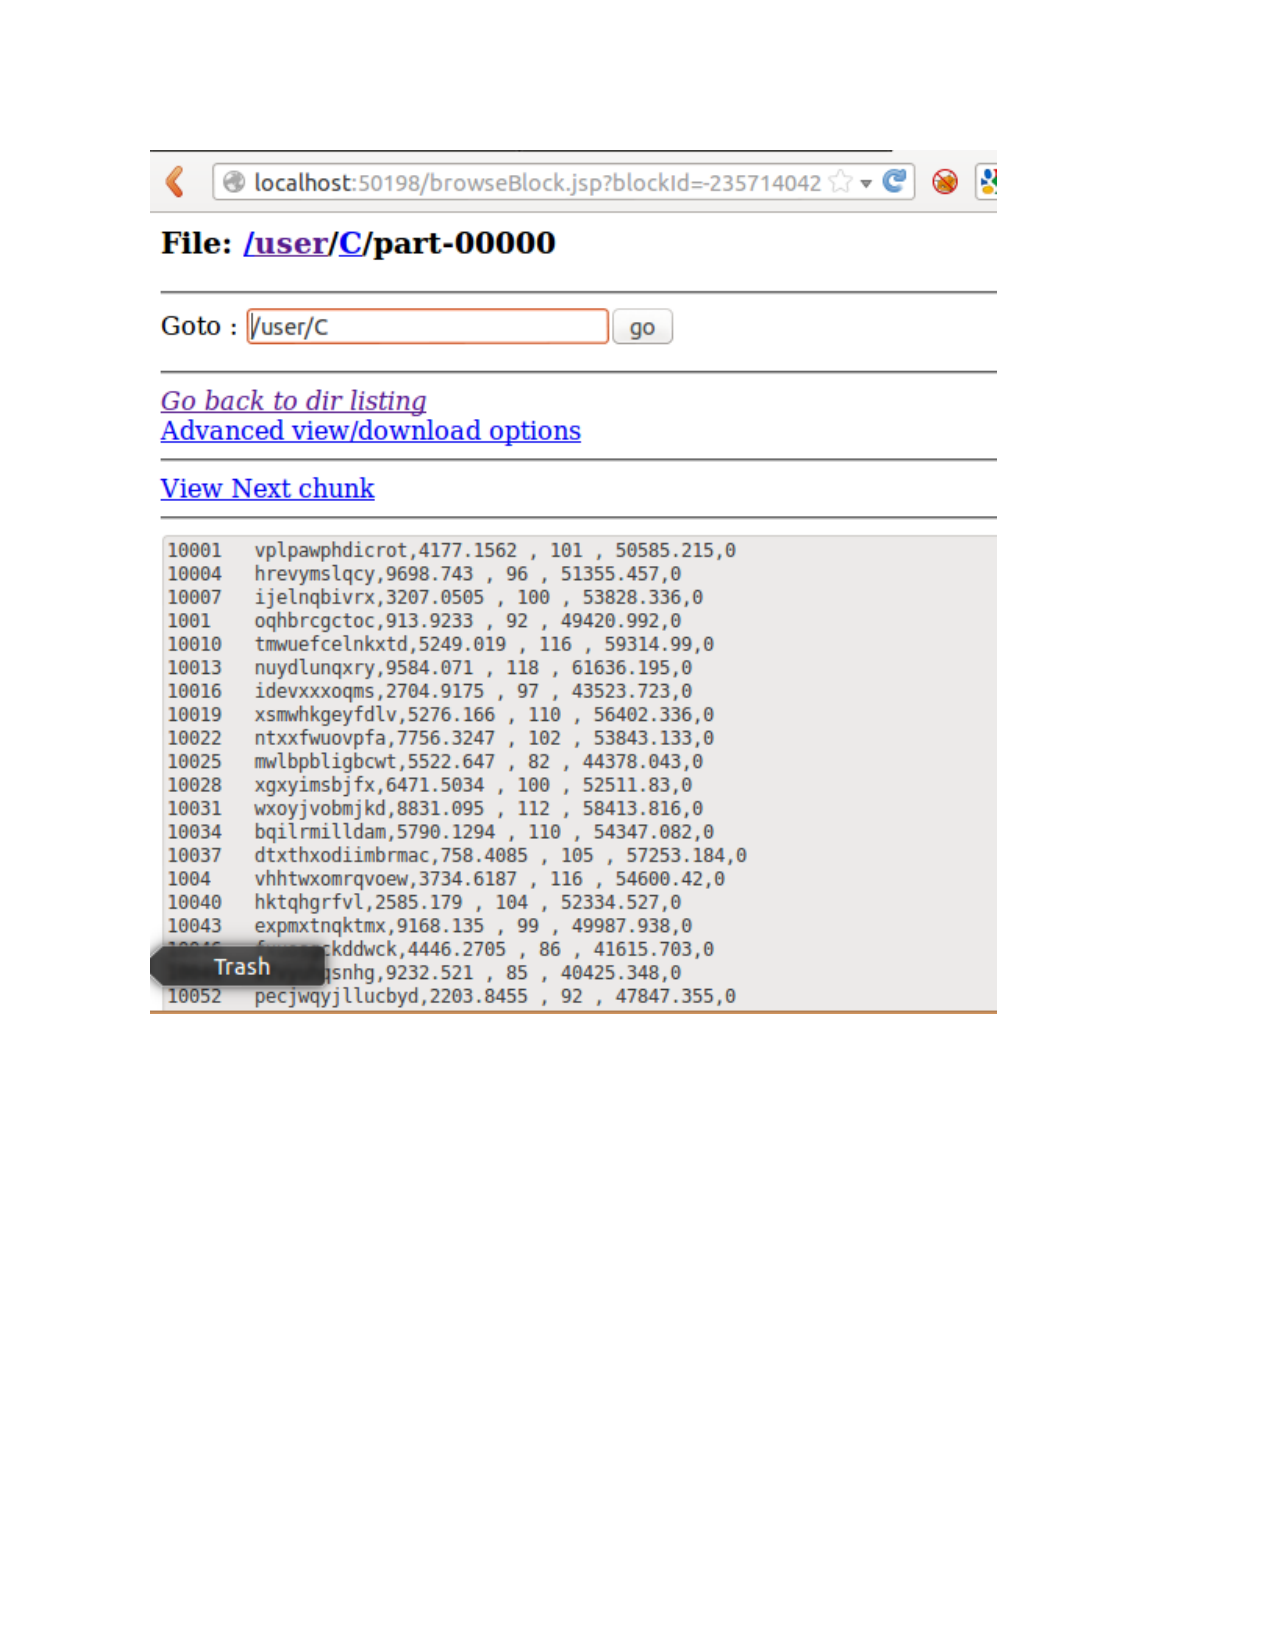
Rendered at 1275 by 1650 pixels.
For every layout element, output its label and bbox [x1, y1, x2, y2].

picture [150, 150, 997, 1014]
